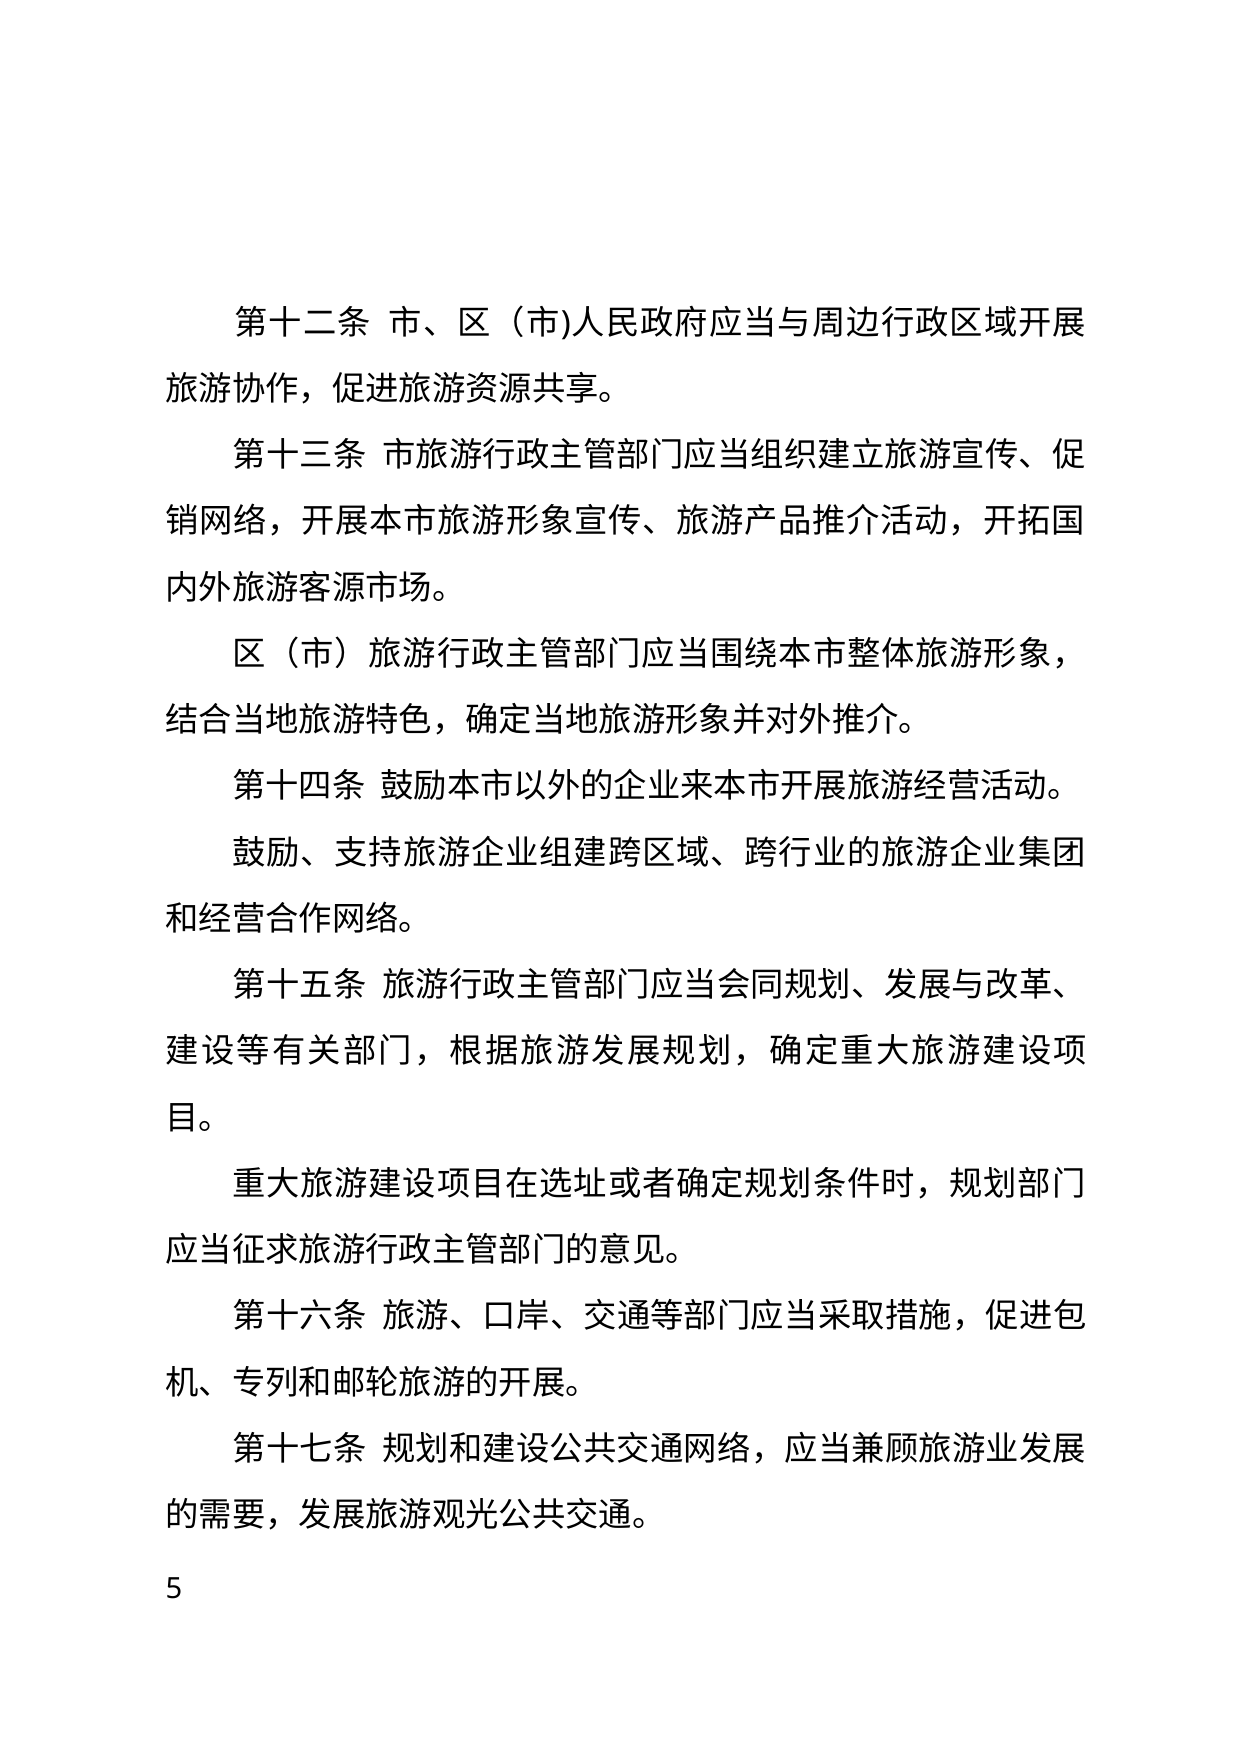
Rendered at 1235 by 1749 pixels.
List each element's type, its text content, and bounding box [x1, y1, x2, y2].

text 重大旅游建设项目在选址或者确定规划条件时，规划部门应当征求旅游行政主管部门的意见。 [165, 1148, 1087, 1280]
text 鼓励、支持旅游企业组建跨区域、跨行业的旅游企业集团和经营合作网络。 [165, 817, 1087, 949]
text 第十三条 市旅游行政主管部门应当组织建立旅游宣传、促销网络，开展本市旅游形象宣传、旅游产品推介活动，开拓国内外旅游客源市场。 [165, 419, 1087, 618]
text 第十七条 规划和建设公共交通网络，应当兼顾旅游业发展的需要，发展旅游观光公共交通。 [165, 1413, 1087, 1545]
text 第十二条 市、区（市)人民政府应当与周边行政区域开展旅游协作，促进旅游资源共享。 [165, 287, 1087, 419]
text 第十五条 旅游行政主管部门应当会同规划、发展与改革、建设等有关部门，根据旅游发展规划，确定重大旅游建设项目。 [165, 949, 1087, 1148]
text 第十六条 旅游、口岸、交通等部门应当采取措施，促进包机、专列和邮轮旅游的开展。 [165, 1280, 1087, 1413]
text 第十四条 鼓励本市以外的企业来本市开展旅游经营活动。 [165, 750, 1087, 817]
text 区（市）旅游行政主管部门应当围绕本市整体旅游形象，结合当地旅游特色，确定当地旅游形象并对外推介。 [165, 618, 1087, 750]
